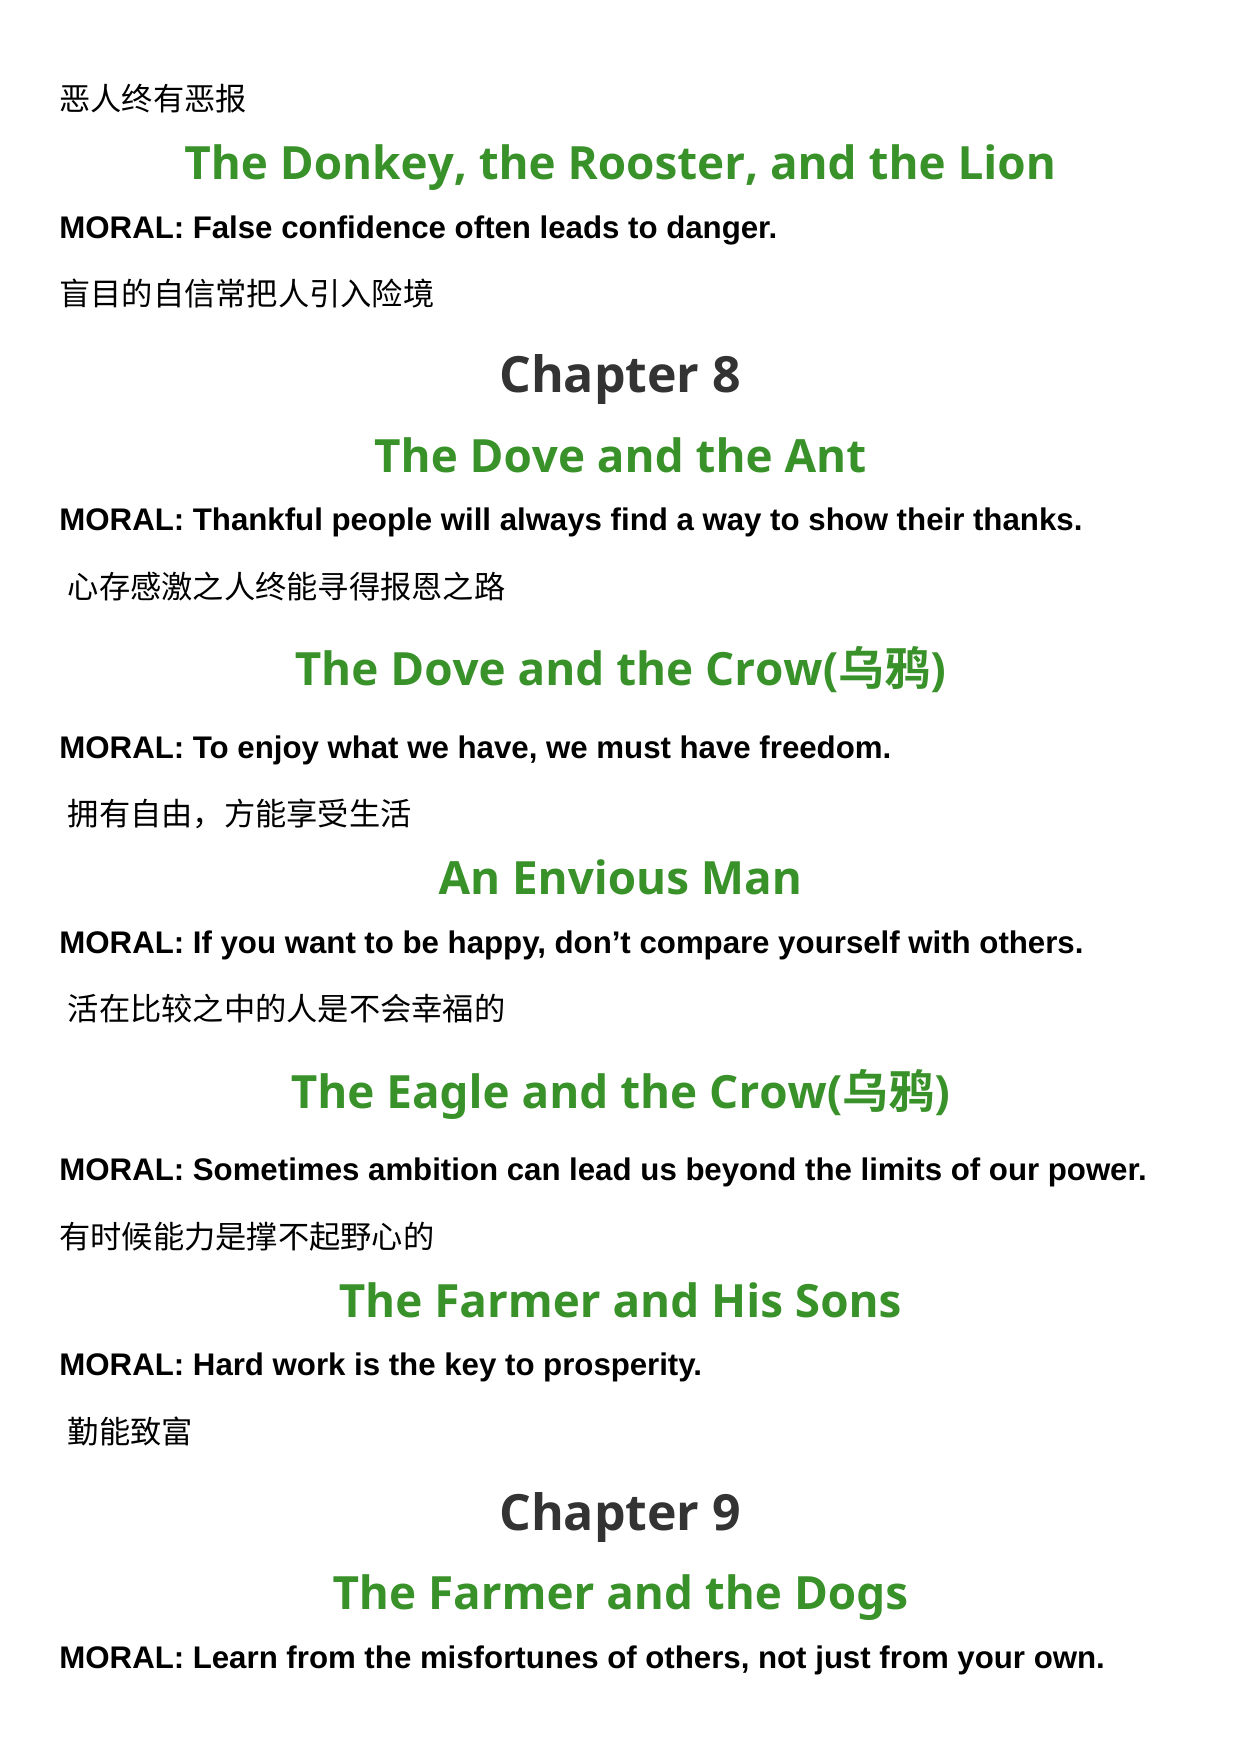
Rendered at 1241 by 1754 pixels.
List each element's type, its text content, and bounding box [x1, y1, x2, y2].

text MORAL: To enjoy what we have, we must have freedom. [59, 714, 1181, 779]
subtitle The Farmer and the Dogs [59, 1559, 1181, 1624]
text 活在比较之中的人是不会幸福的 [59, 974, 1181, 1039]
text MORAL: Thankful people will always find a way to show their thanks. [59, 487, 1181, 552]
text 拥有自由，方能享受生活 [59, 779, 1181, 844]
text 心存感激之人终能寻得报恩之路 [59, 552, 1181, 617]
text MORAL: If you want to be happy, don’t compare yourself with others. [59, 909, 1181, 974]
text MORAL: Hard work is the key to prosperity. [59, 1332, 1181, 1397]
text MORAL: False confidence often leads to danger. [59, 194, 1181, 259]
text 盲目的自信常把人引入险境 [59, 259, 1181, 324]
subtitle The Farmer and His Sons [59, 1267, 1181, 1332]
text MORAL: Sometimes ambition can lead us beyond the limits of our power. [59, 1137, 1181, 1202]
subtitle The Dove and the Ant [59, 422, 1181, 487]
subtitle An Envious Man [59, 844, 1181, 909]
text 勤能致富 [59, 1397, 1181, 1462]
text 有时候能力是撑不起野心的 [59, 1202, 1181, 1267]
text 恶人终有恶报 [59, 64, 1181, 129]
subtitle Chapter 9 [59, 1462, 1181, 1559]
text MORAL: Learn from the misfortunes of others, not just from your own. [59, 1624, 1181, 1689]
subtitle The Dove and the Crow(乌鸦) [59, 617, 1181, 714]
subtitle Chapter 8 [59, 324, 1181, 422]
subtitle The Donkey, the Rooster, and the Lion [59, 129, 1181, 194]
subtitle The Eagle and the Crow(乌鸦) [59, 1039, 1181, 1137]
